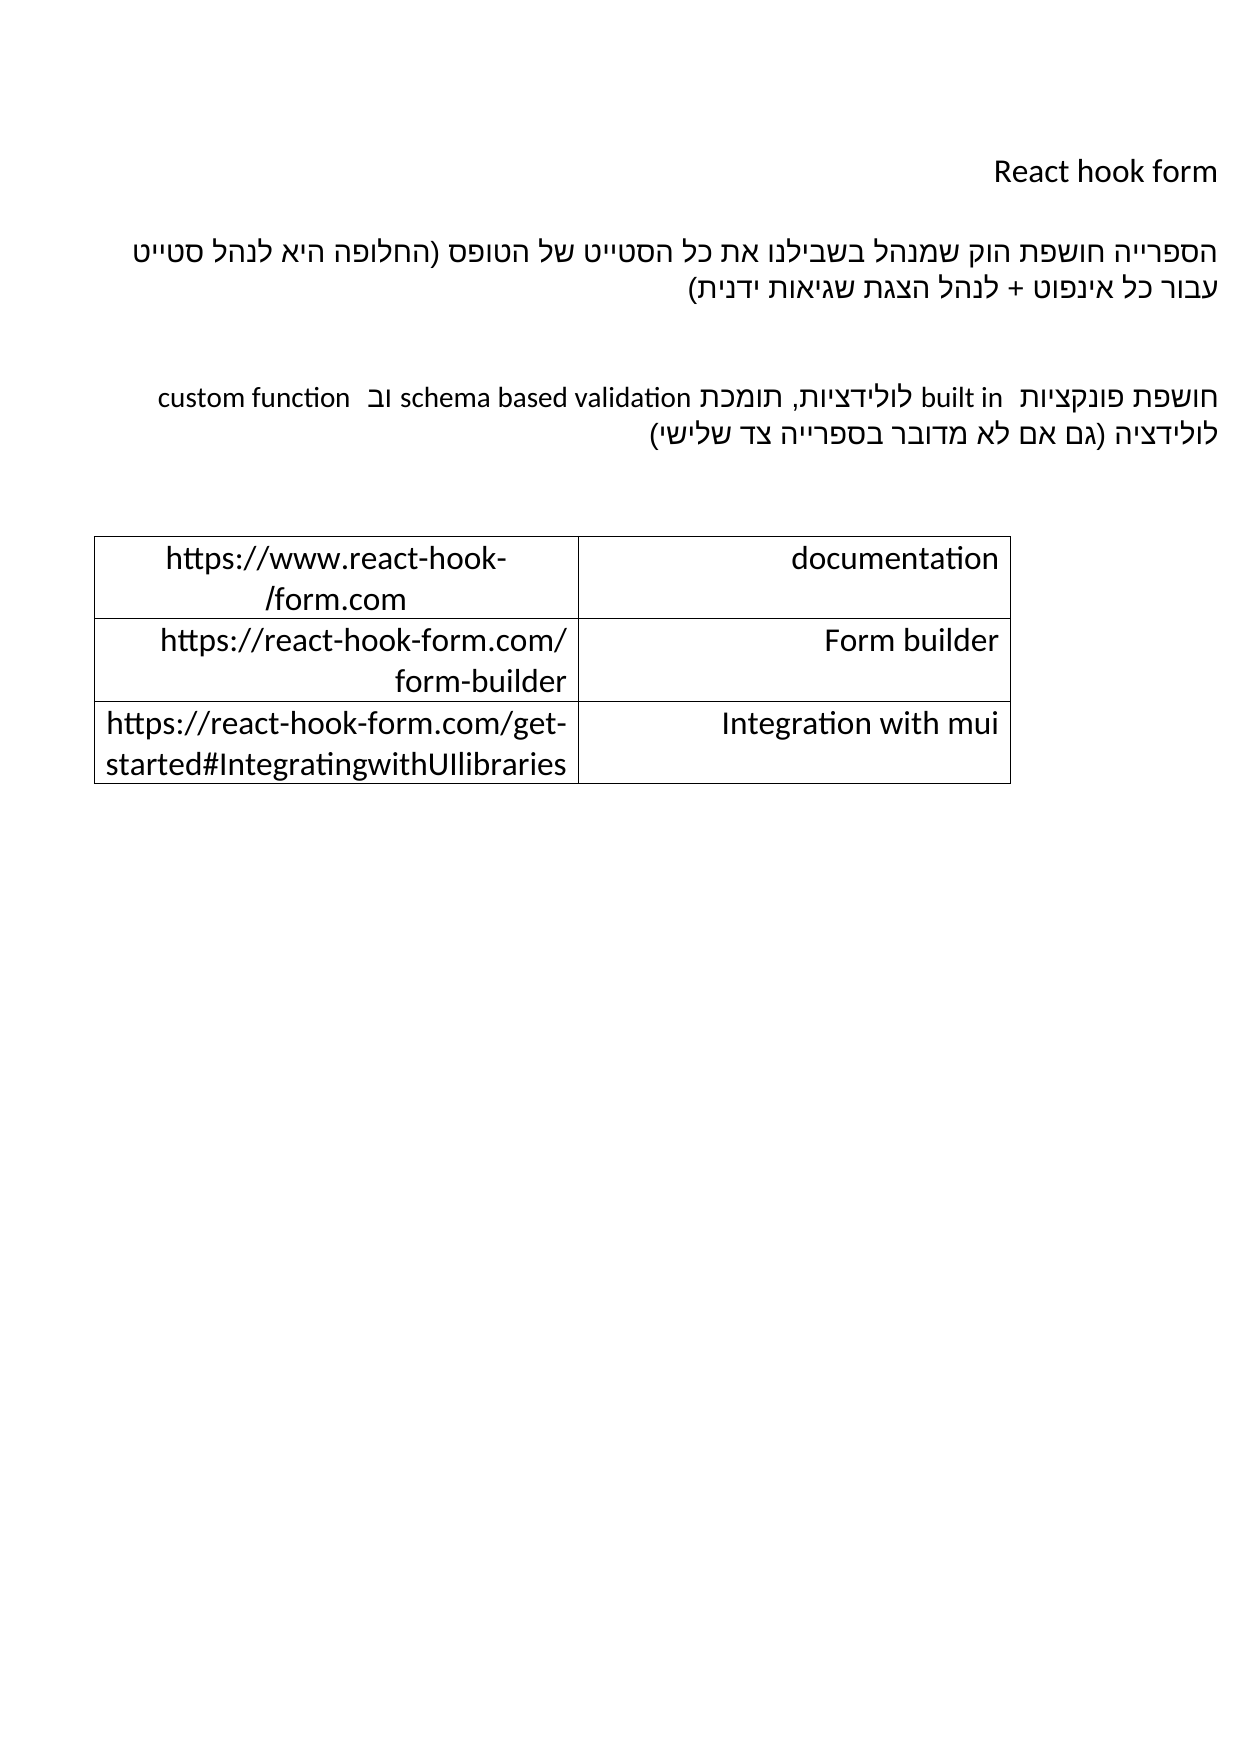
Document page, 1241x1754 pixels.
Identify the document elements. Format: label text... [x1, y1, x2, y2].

table_cell https://react-hook-form.com/get-started#IntegratingwithUIlibraries [95, 702, 578, 783]
text חושפת פונקציות built in לולידציות, תומכת schema based validation וב custom function לולידציה (גם אם לא מדובר בספרייה צד שלישי) [94, 379, 1219, 517]
table_header https://www.react-hook-form.com/ [95, 537, 578, 618]
table_cell Integration with mui [579, 702, 1010, 783]
text React hook form הספרייה חושפת הוק שמנהל בשבילנו את כל הסטייט של הטופס (החלופה היא לנהל סטייט עבור כל אינפוט + לנהל הצגת שגיאות ידנית) [94, 150, 1219, 304]
table_cell Form builder [579, 619, 1010, 701]
table_header documentation [579, 537, 1010, 618]
table_cell https://react-hook-form.com/form-builder [95, 619, 578, 701]
